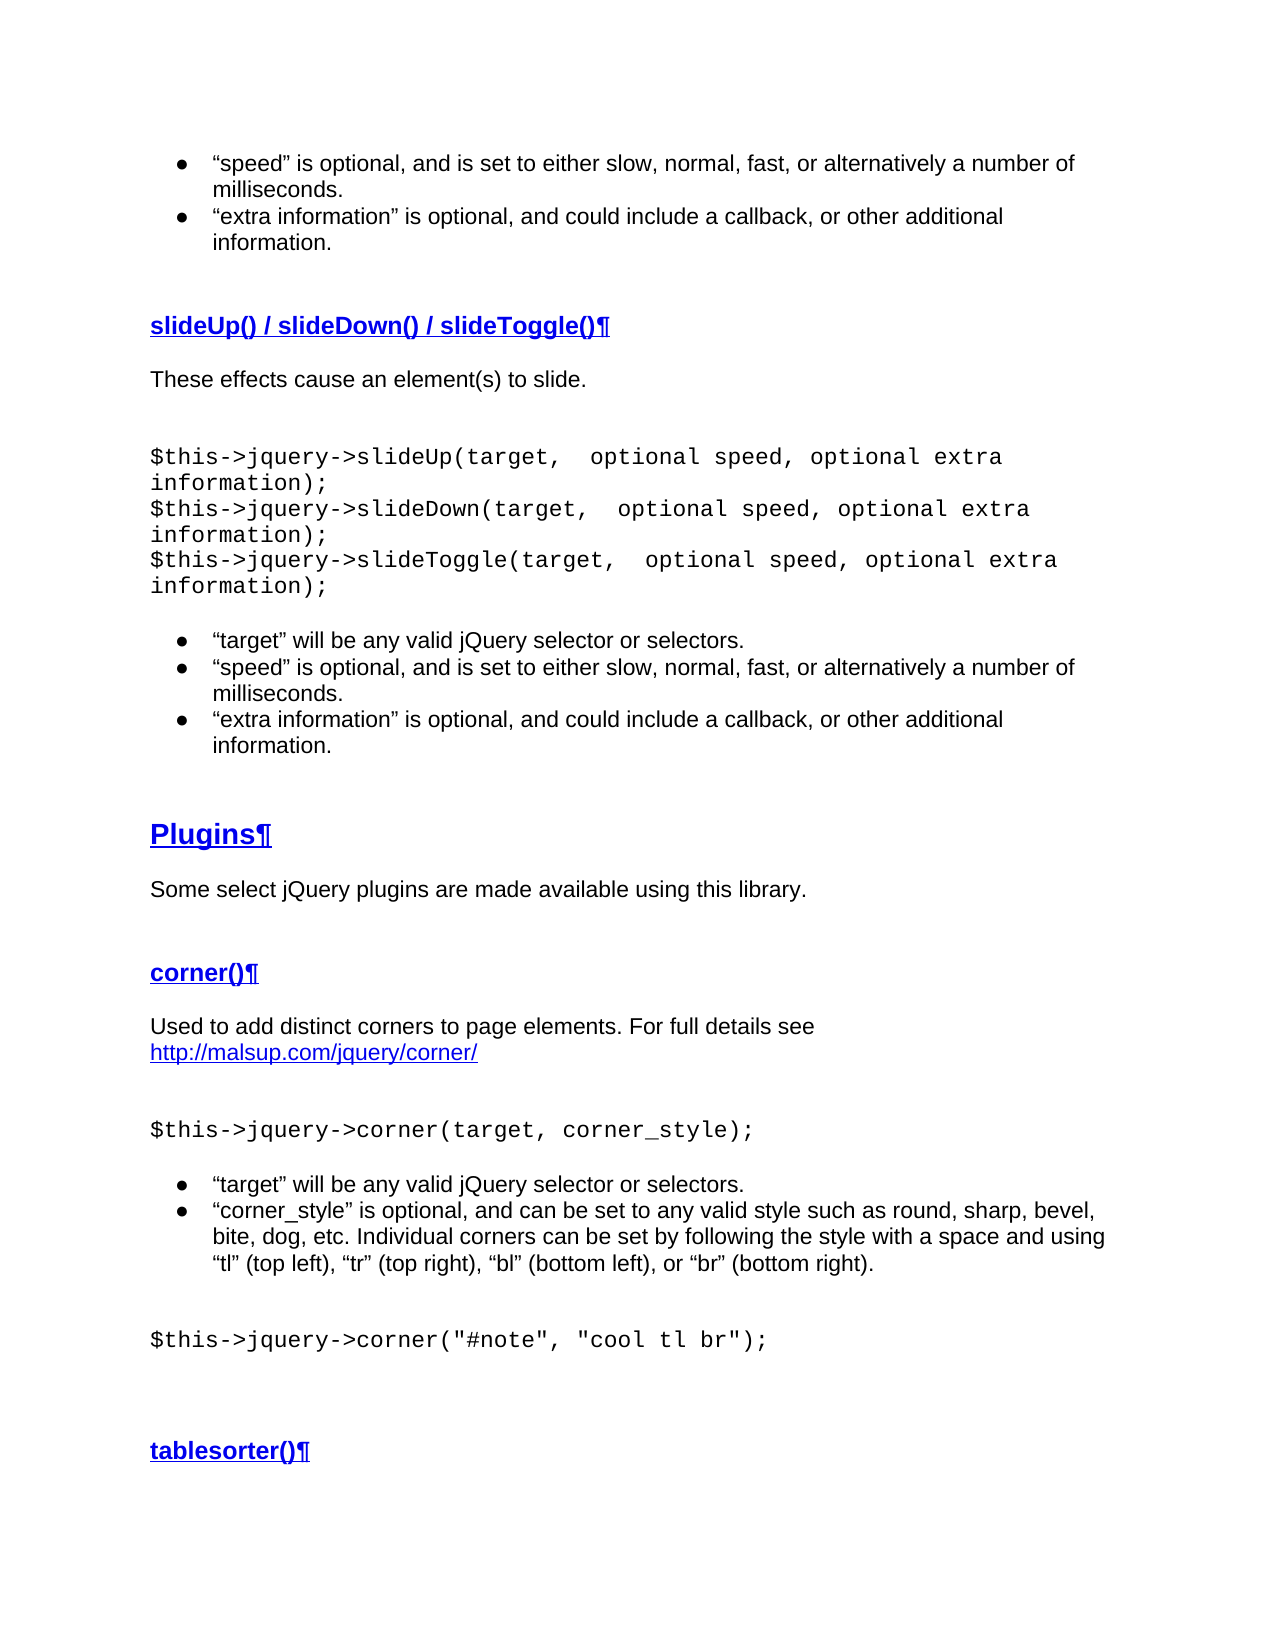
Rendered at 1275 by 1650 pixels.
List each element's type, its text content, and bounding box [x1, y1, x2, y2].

list “extra information” is optional, and could include a callback, or other additional information. [175, 203, 1125, 255]
text $this->jquery->slideUp(target, optional speed, optional extra information); $this->jquery->slideDown(target, optional speed, optional extra information); $this->jquery->slideToggle(target, optional speed, optional extra information); [150, 445, 1125, 627]
text slideUp() / slideDown() / slideToggle()¶ [150, 311, 1125, 339]
text corner()¶ [150, 958, 1125, 986]
text Used to add distinct corners to page elements. For full details see http://malsup.com/jquery/corner/ [150, 1013, 1125, 1066]
text Some select jQuery plugins are made available using this library. [150, 876, 1125, 902]
list “extra information” is optional, and could include a callback, or other additional information. [175, 706, 1125, 759]
text These effects cause an element(s) to slide. [150, 366, 1125, 392]
list “target” will be any valid jQuery selector or selectors. [175, 627, 1125, 653]
text $this->jquery->corner("#note", "cool tl br"); [150, 1329, 1125, 1381]
list “corner_style” is optional, and can be set to any valid style such as round, sharp, bevel, bite, dog, etc. Individual corners can be set by following the style with a space and using “tl” (top left), “tr” (top right), “bl” (bottom left), or “br” (bottom right). [175, 1197, 1125, 1276]
text Plugins¶ [150, 817, 1125, 851]
text tablesorter()¶ [150, 1436, 1125, 1465]
list “target” will be any valid jQuery selector or selectors. [175, 1171, 1125, 1197]
list “speed” is optional, and is set to either slow, normal, fast, or alternatively a number of milliseconds. [175, 653, 1125, 706]
text $this->jquery->corner(target, corner_style); [150, 1118, 1125, 1171]
list “speed” is optional, and is set to either slow, normal, fast, or alternatively a number of milliseconds. [175, 150, 1125, 203]
